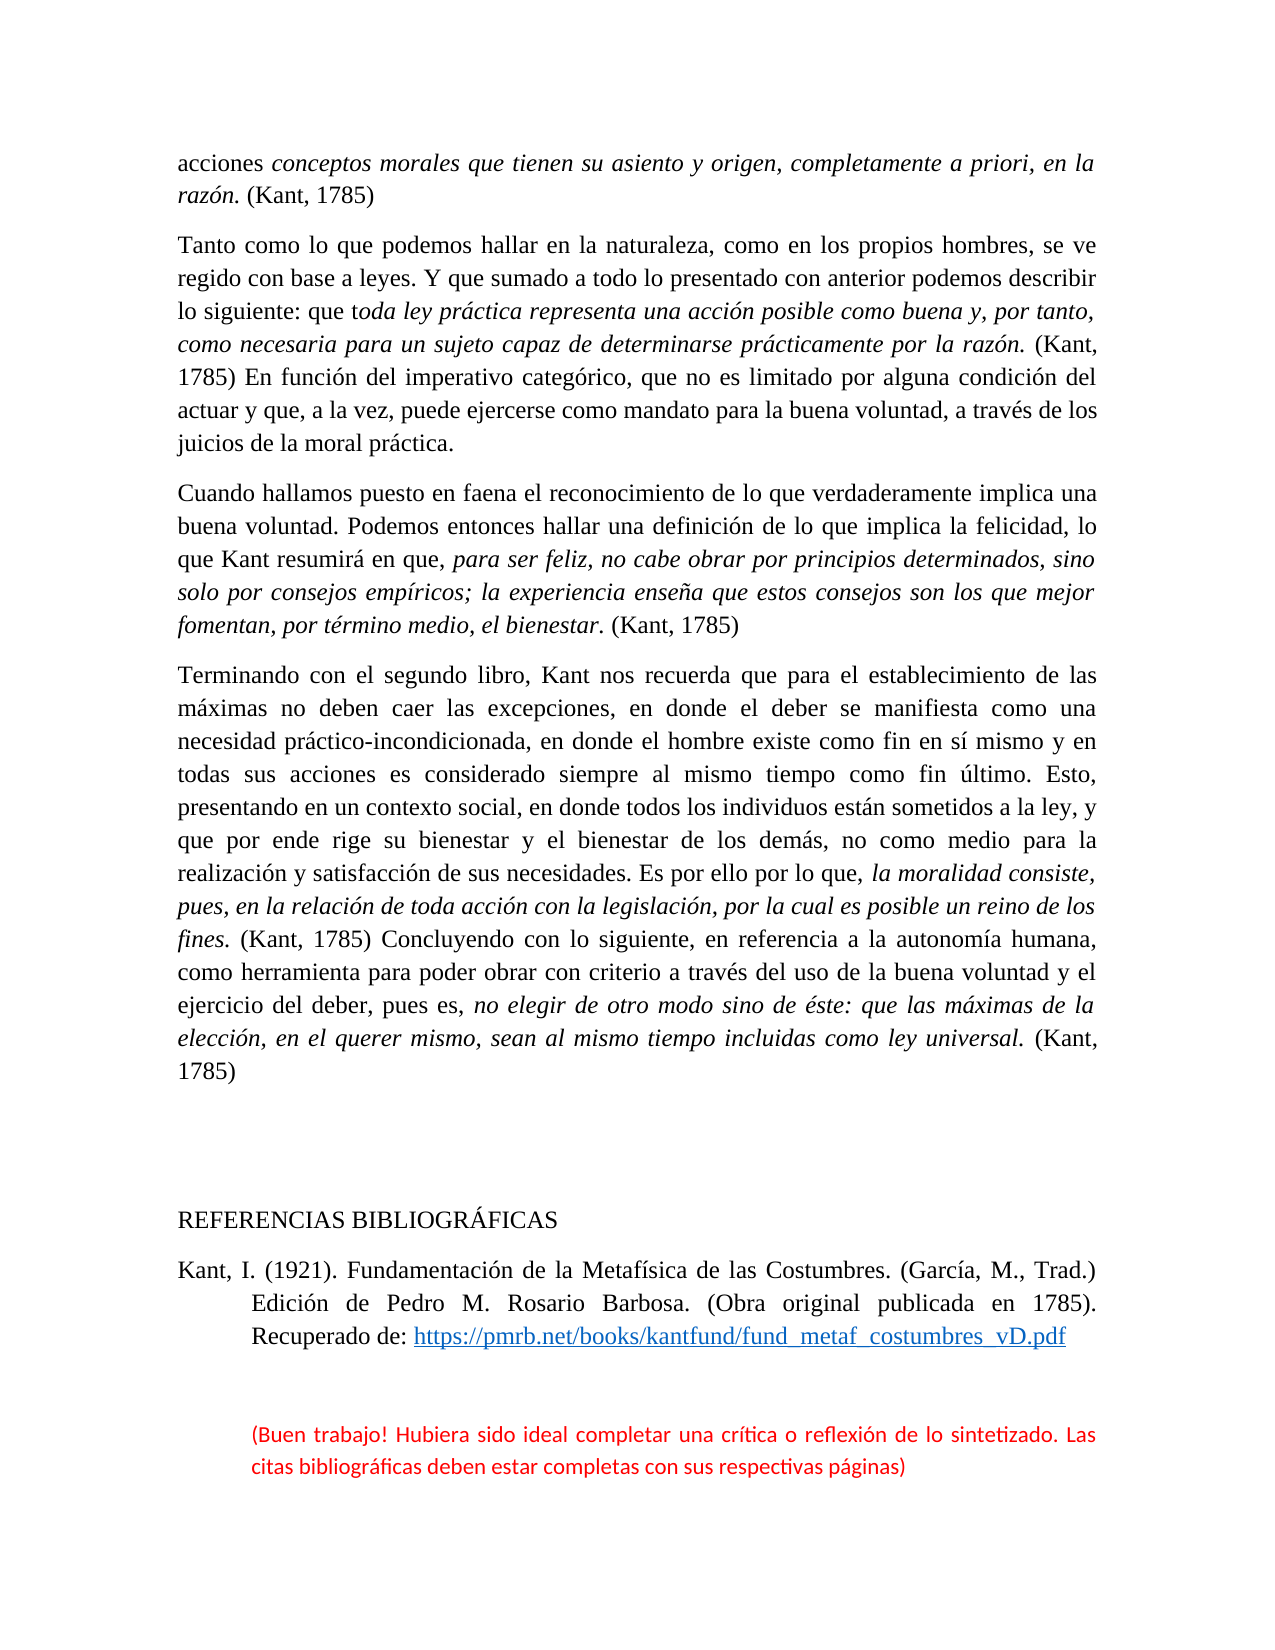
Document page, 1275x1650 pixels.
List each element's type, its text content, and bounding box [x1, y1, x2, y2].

text (Buen trabajo! Hubiera sido ideal completar una crítica o reflexión de lo sintetizado. Las citas bibliográficas deben estar completas con sus respectivas páginas) [251, 1420, 1098, 1481]
text Cuando hallamos puesto en faena el reconocimiento de lo que verdaderamente implica una buena voluntad. Podemos entonces hallar una definición de lo que implica la felicidad, lo que Kant resumirá en que, para ser feliz, no cabe obrar por principios determinados, sino solo por consejos empíricos; la experiencia enseña que estos consejos son los que mejor fomentan, por término medio, el bienestar. (Kant, 1785) [177, 478, 1098, 639]
text Tanto como lo que podemos hallar en la naturaleza, como en los propios hombres, se ve regido con base a leyes. Y que sumado a todo lo presentado con anterior podemos describir lo siguiente: que toda ley práctica representa una acción posible como buena y, por tanto, como necesaria para un sujeto capaz de determinarse prácticamente por la razón. (Kant, 1785) En función del imperativo categórico, que no es limitado por alguna condición del actuar y que, a la vez, puede ejercerse como mandato para la buena voluntad, a través de los juicios de la moral práctica. [177, 230, 1098, 457]
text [177, 148, 1098, 209]
text Terminando con el segundo libro, Kant nos recuerda que para el establecimiento de las máximas no deben caer las excepciones, en donde el deber se manifiesta como una necesidad práctico-incondicionada, en donde el hombre existe como fin en sí mismo y en todas sus acciones es considerado siempre al mismo tiempo como fin último. Esto, presentando en un contexto social, en donde todos los individuos están sometidos a la ley, y que por ende rige su bienestar y el bienestar de los demás, no como medio para la realización y satisfacción de sus necesidades. Es por ello por lo que, la moralidad consiste, pues, en la relación de toda acción con la legislación, por la cual es posible un reino de los fines. (Kant, 1785) Concluyendo con lo siguiente, en referencia a la autonomía humana, como herramienta para poder obrar con criterio a través del uso de la buena voluntad y el ejercicio del deber, pues es, no elegir de otro modo sino de éste: que las máximas de la elección, en el querer mismo, sean al mismo tiempo incluidas como ley universal. (Kant, 1785) [177, 660, 1098, 1085]
text Kant, I. (1921). Fundamentación de la Metafísica de las Costumbres. (García, M., Trad.) Edición de Pedro M. Rosario Barbosa. (Obra original publicada en 1785). Recuperado de: https://pmrb.net/books/kantfund/fund_metaf_costumbres_vD.pdf [177, 1255, 1098, 1350]
text REFERENCIAS BIBLIOGRÁFICAS [177, 1205, 1098, 1234]
